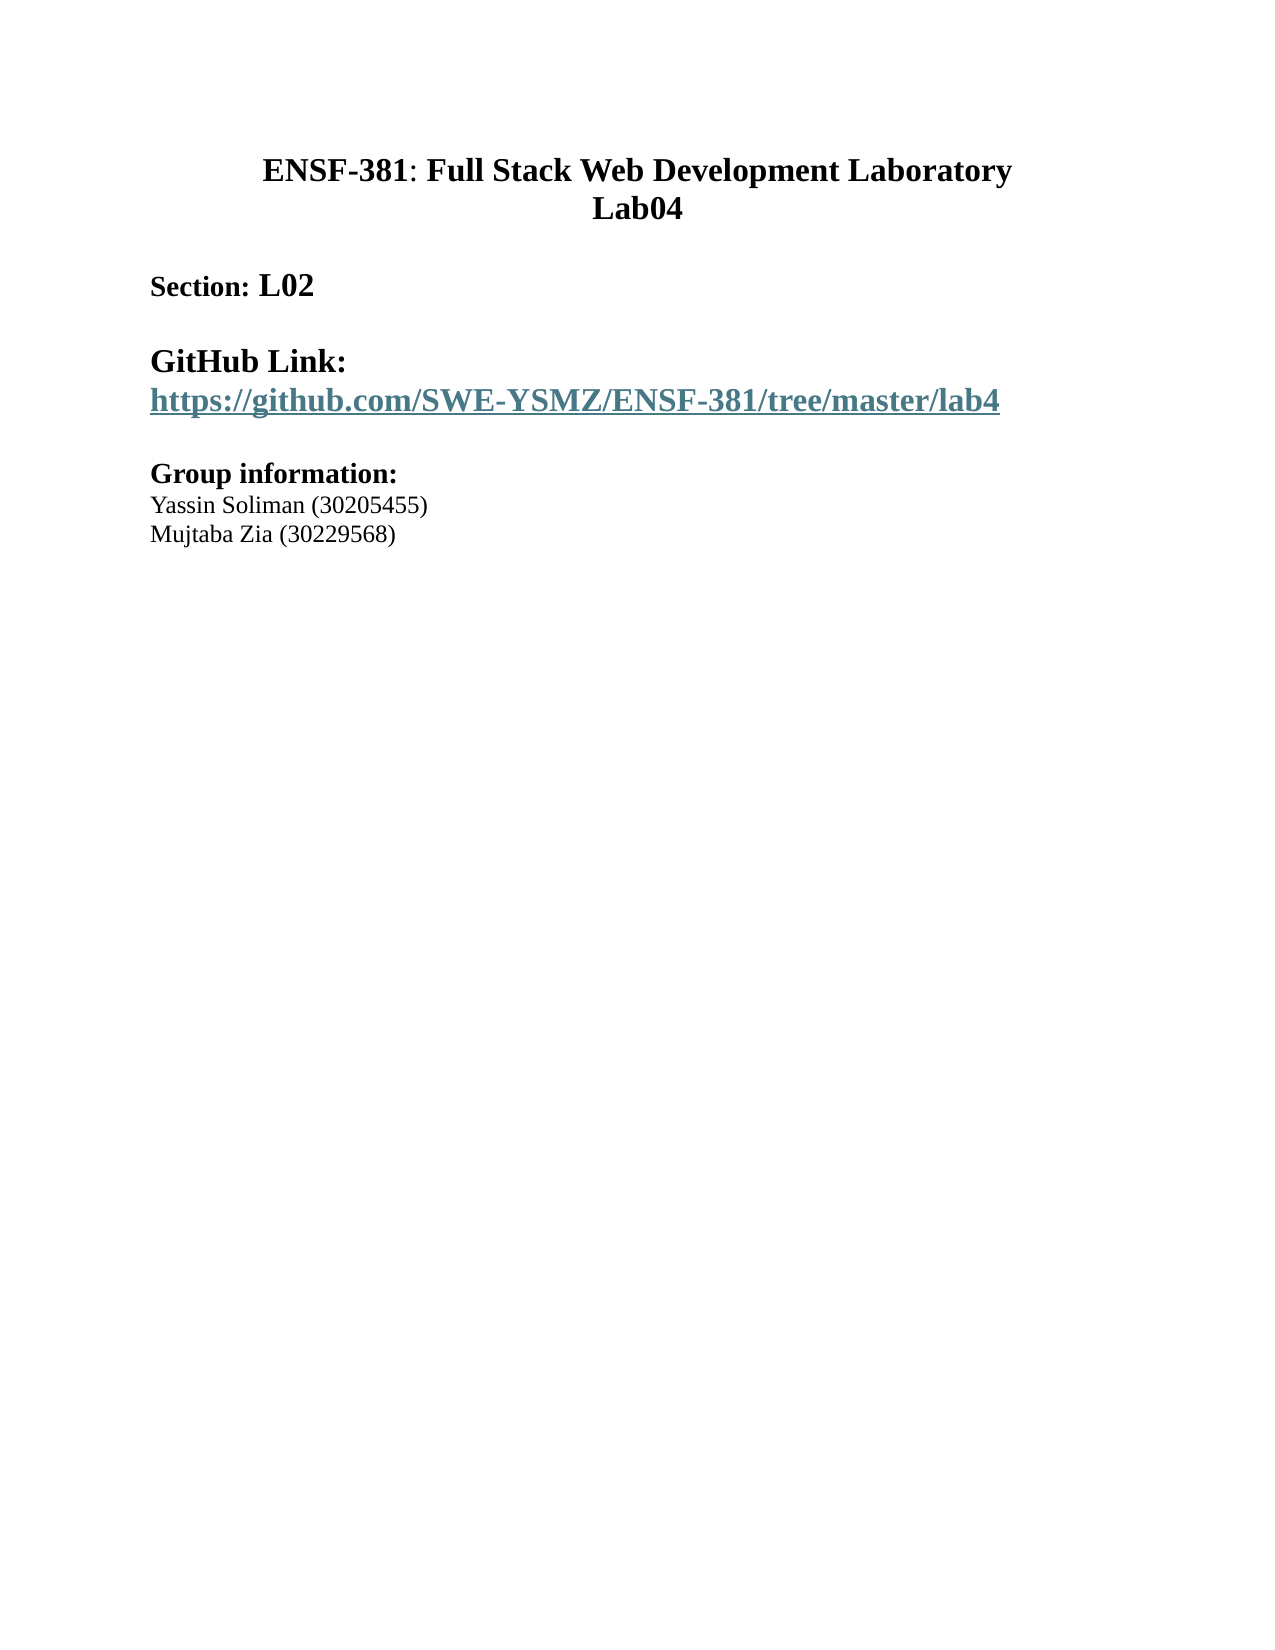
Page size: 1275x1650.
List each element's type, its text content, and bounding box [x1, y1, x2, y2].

text Mujtaba Zia (30229568) [150, 519, 1125, 548]
text Lab04 [150, 188, 1125, 227]
text GitHub Link: https://github.com/SWE-YSMZ/ENSF-381/tree/master/lab4 [150, 342, 1125, 418]
text ENSF-381: Full Stack Web Development Laboratory [150, 150, 1125, 188]
text Yassin Soliman (30205455) [150, 490, 1125, 519]
text Section: L02 [150, 265, 1125, 303]
text Group information: [150, 457, 1125, 490]
